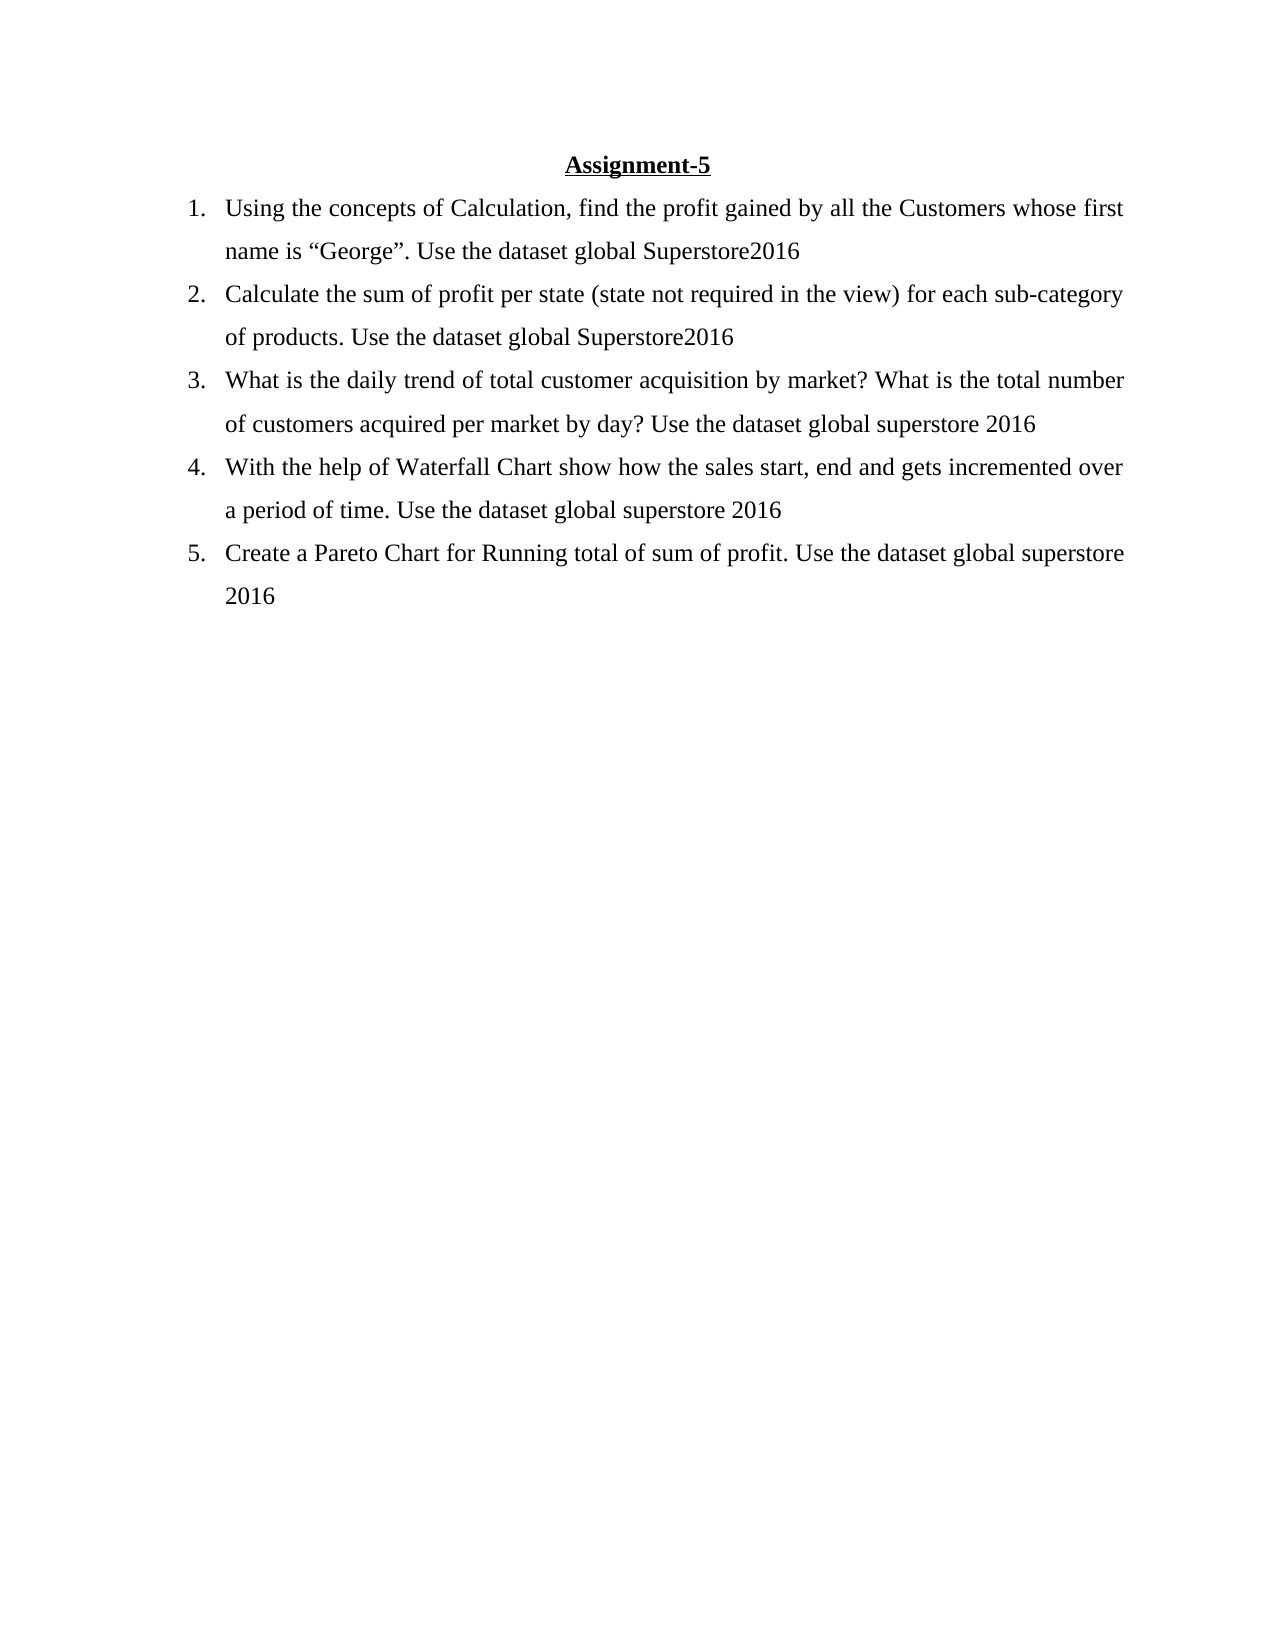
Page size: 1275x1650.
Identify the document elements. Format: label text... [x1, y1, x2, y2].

list Create a Pareto Chart for Running total of sum of profit. Use the dataset global superstore 2016 [187, 538, 1125, 610]
text Assignment-5 [150, 150, 1125, 179]
list Calculate the sum of profit per state (state not required in the view) for each sub-category of products. Use the dataset global Superstore2016 [187, 279, 1125, 351]
list Using the concepts of Calculation, find the profit gained by all the Customers whose first name is “George”. Use the dataset global Superstore2016 [187, 193, 1125, 265]
list What is the daily trend of total customer acquisition by market? What is the total number of customers acquired per market by day? Use the dataset global superstore 2016 [187, 366, 1125, 437]
list With the help of Waterfall Chart show how the sales start, end and gets incremented over a period of time. Use the dataset global superstore 2016 [187, 452, 1125, 524]
